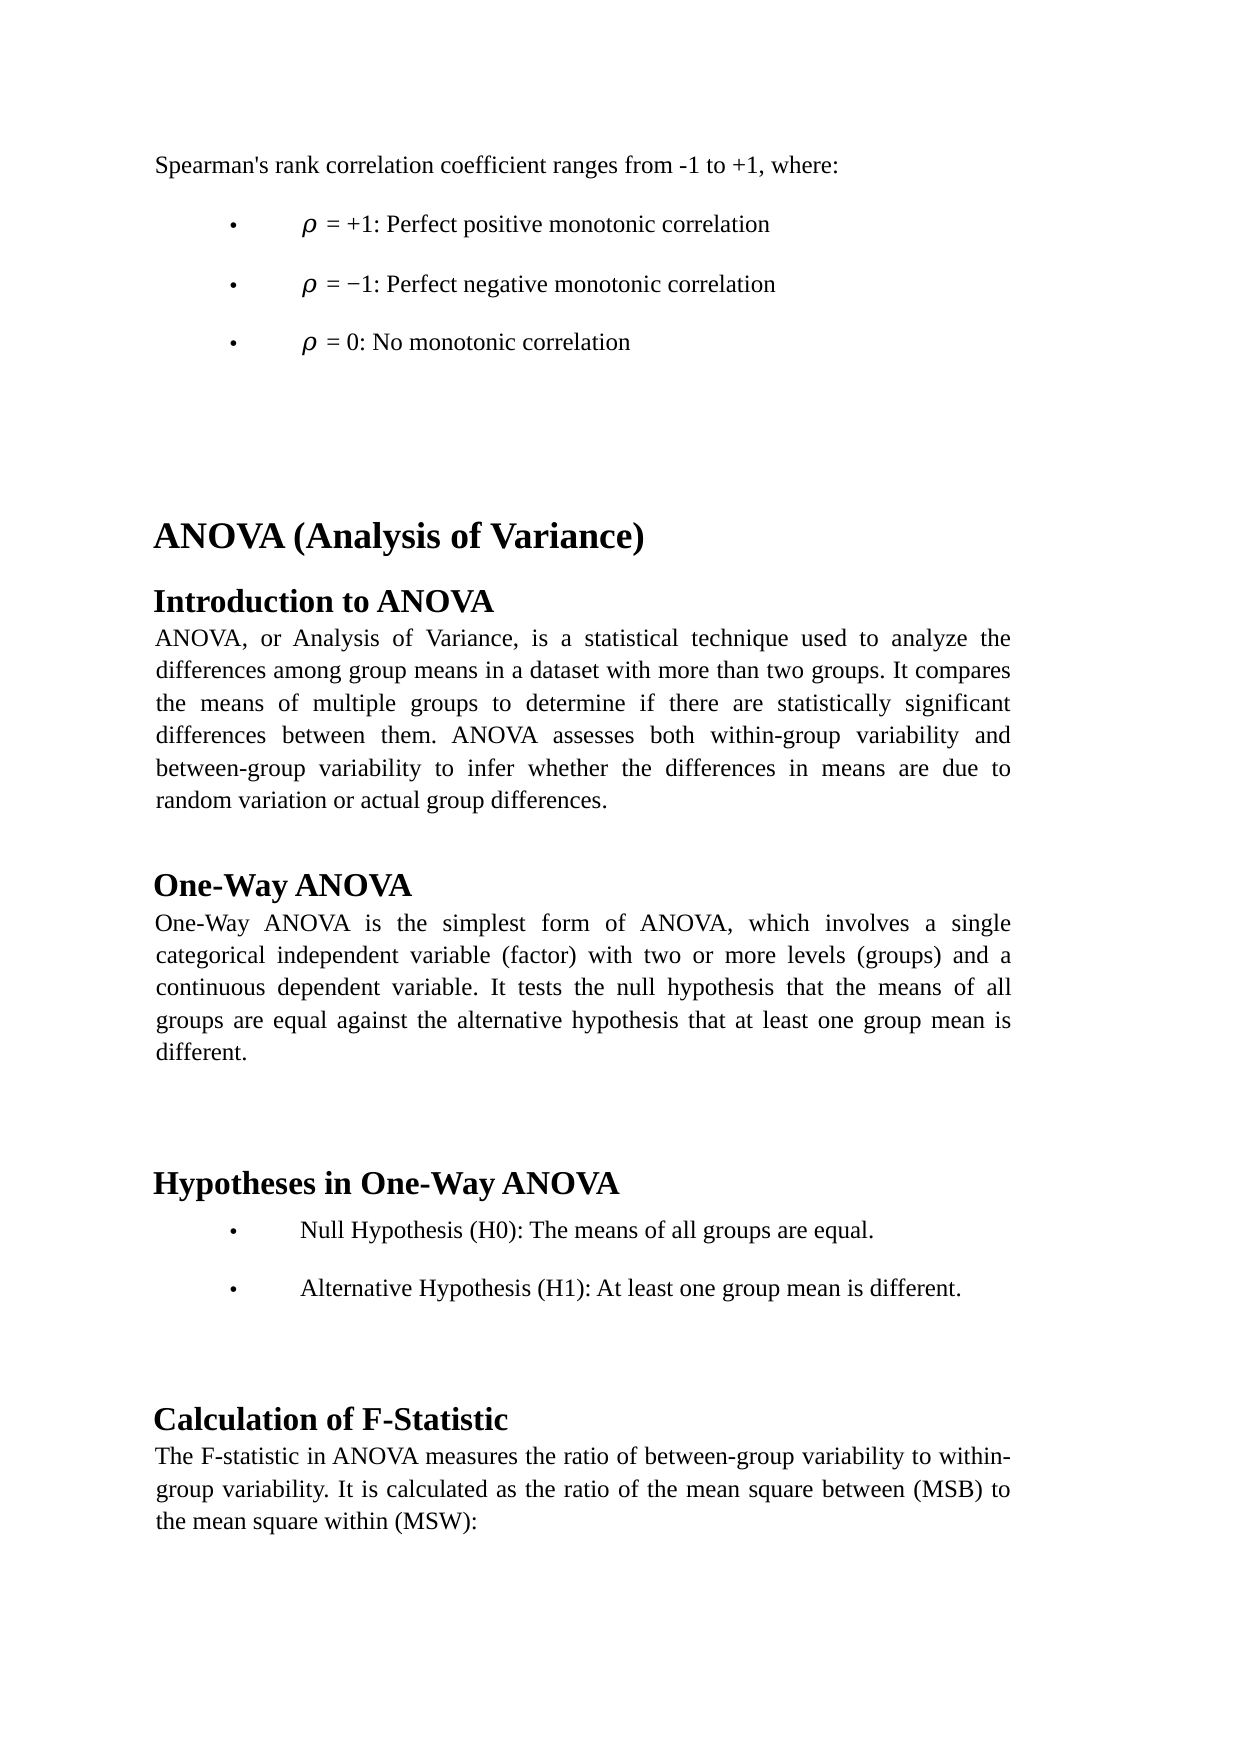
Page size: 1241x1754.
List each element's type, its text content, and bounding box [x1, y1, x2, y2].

list Alternative Hypothesis (H1): At least one group mean is different. [229, 1273, 1012, 1301]
list 𝜌 = 0: No monotonic correlation [229, 326, 1012, 356]
text ANOVA, or Analysis of Variance, is a statistical technique used to analyze the differences among group means in a dataset with more than two groups. It compares the means of multiple groups to determine if there are statistically significant differences between them. ANOVA assesses both within-group variability and between-group variability to infer whether the differences in means are due to random variation or actual group differences. [154, 623, 1012, 814]
list 𝜌 = −1: Perfect negative monotonic correlation [229, 267, 1012, 297]
text ANOVA (Analysis of Variance) [153, 513, 1090, 556]
text Hypotheses in One-Way ANOVA [153, 1163, 1090, 1202]
text Spearman's rank correlation coefficient ranges from -1 to +1, where: [154, 150, 1012, 179]
list Null Hypothesis (H0): The means of all groups are equal. [229, 1215, 1012, 1244]
list 𝜌 = +1: Perfect positive monotonic correlation [229, 208, 1012, 238]
text One-Way ANOVA [153, 866, 1090, 904]
text One-Way ANOVA is the simplest form of ANOVA, which involves a single categorical independent variable (factor) with two or more levels (groups) and a continuous dependent variable. It tests the null hypothesis that the means of all groups are equal against the alternative hypothesis that at least one group mean is different. [154, 908, 1012, 1066]
text Introduction to ANOVA [153, 581, 1090, 619]
text Calculation of F-Statistic [153, 1399, 1090, 1438]
text The F-statistic in ANOVA measures the ratio of between-group variability to within-group variability. It is calculated as the ratio of the mean square between (MSB) to the mean square within (MSW): [154, 1441, 1012, 1535]
